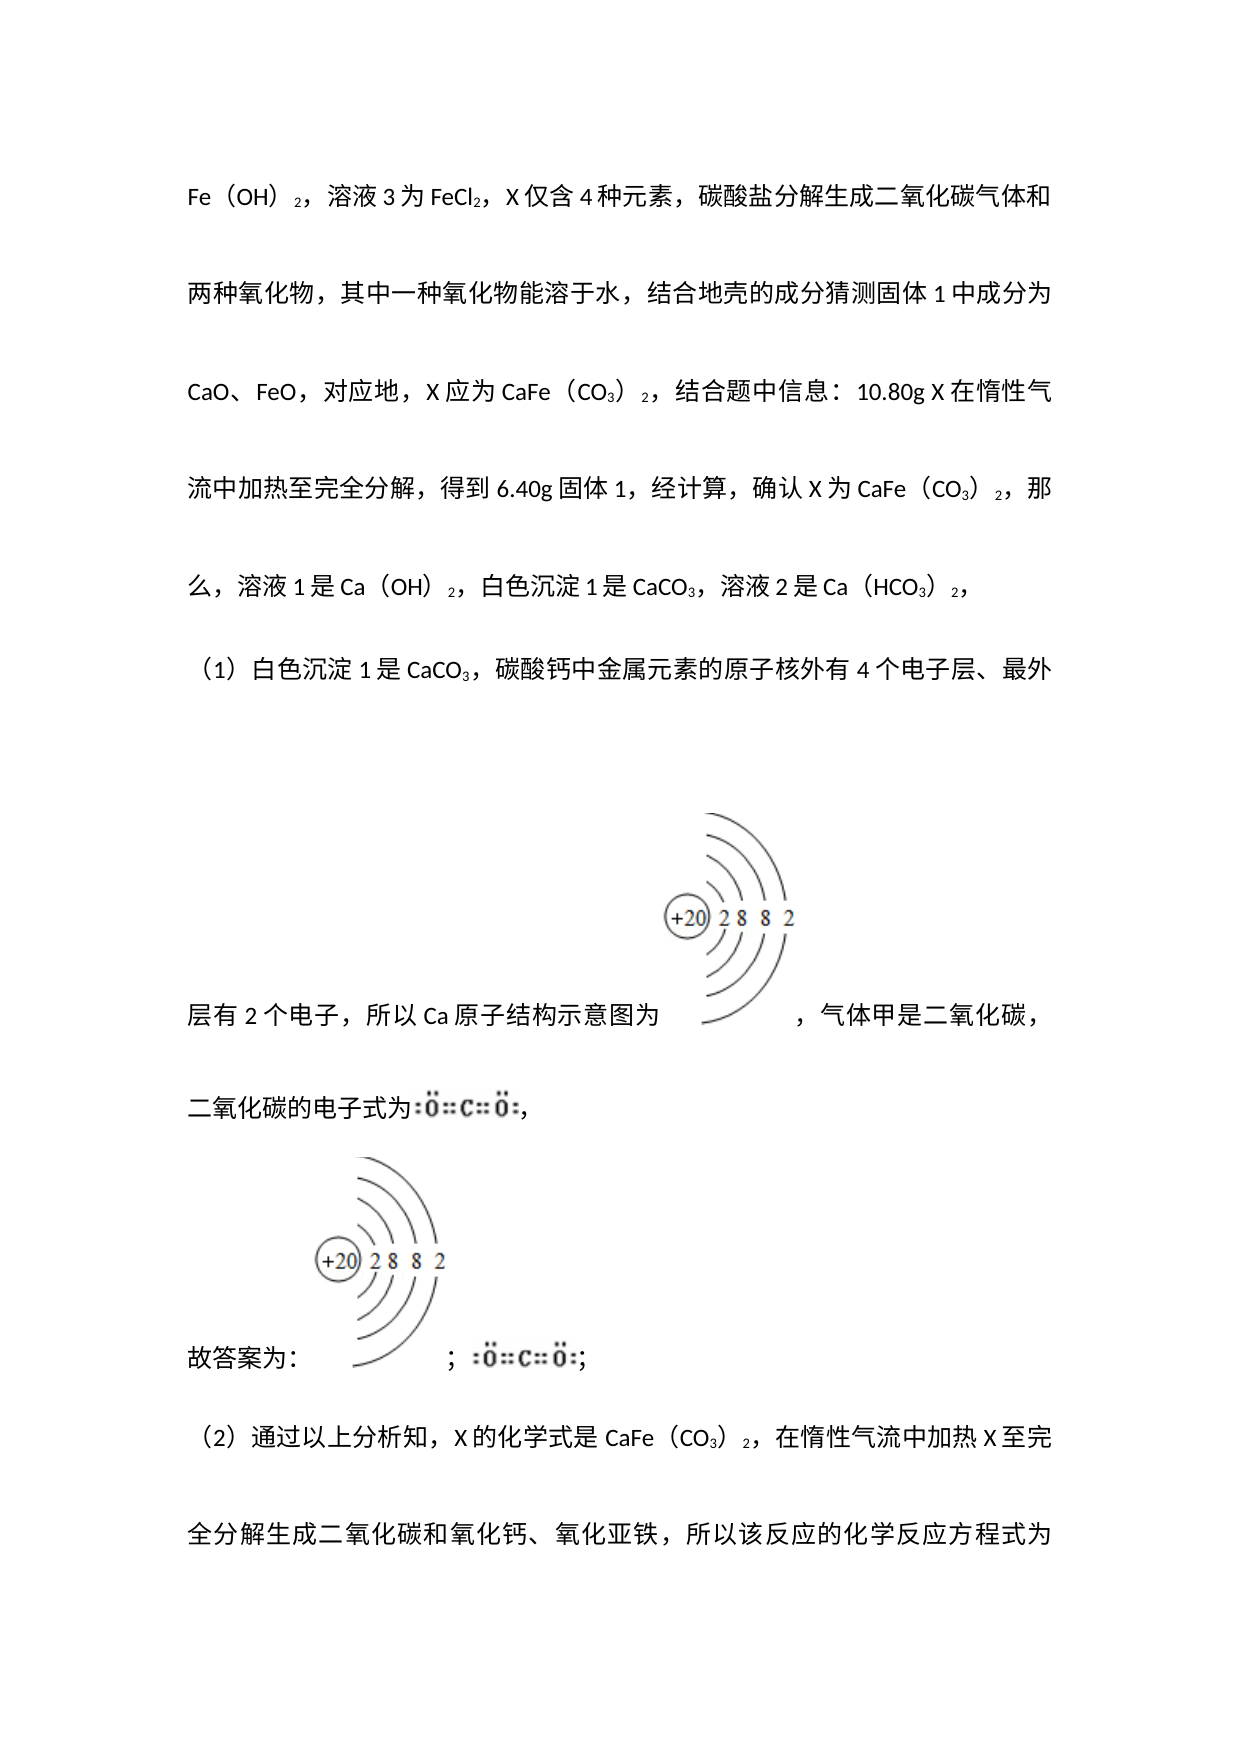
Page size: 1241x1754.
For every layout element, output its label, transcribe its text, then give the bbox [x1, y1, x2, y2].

picture [470, 1338, 577, 1368]
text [187, 1403, 1053, 1565]
picture [661, 813, 795, 1025]
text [187, 162, 1053, 617]
text （1）白色沉淀1是CaCO3，碳酸钙中金属元素的原子核外有4个电子层、最外层有2个电子，所以Ca原子结构示意图为，气体甲是二氧化碳，二氧化碳的电子式为， [187, 635, 1053, 1139]
picture [312, 1157, 446, 1368]
picture [412, 1087, 519, 1118]
text 故答案为：；； [187, 1157, 1053, 1384]
